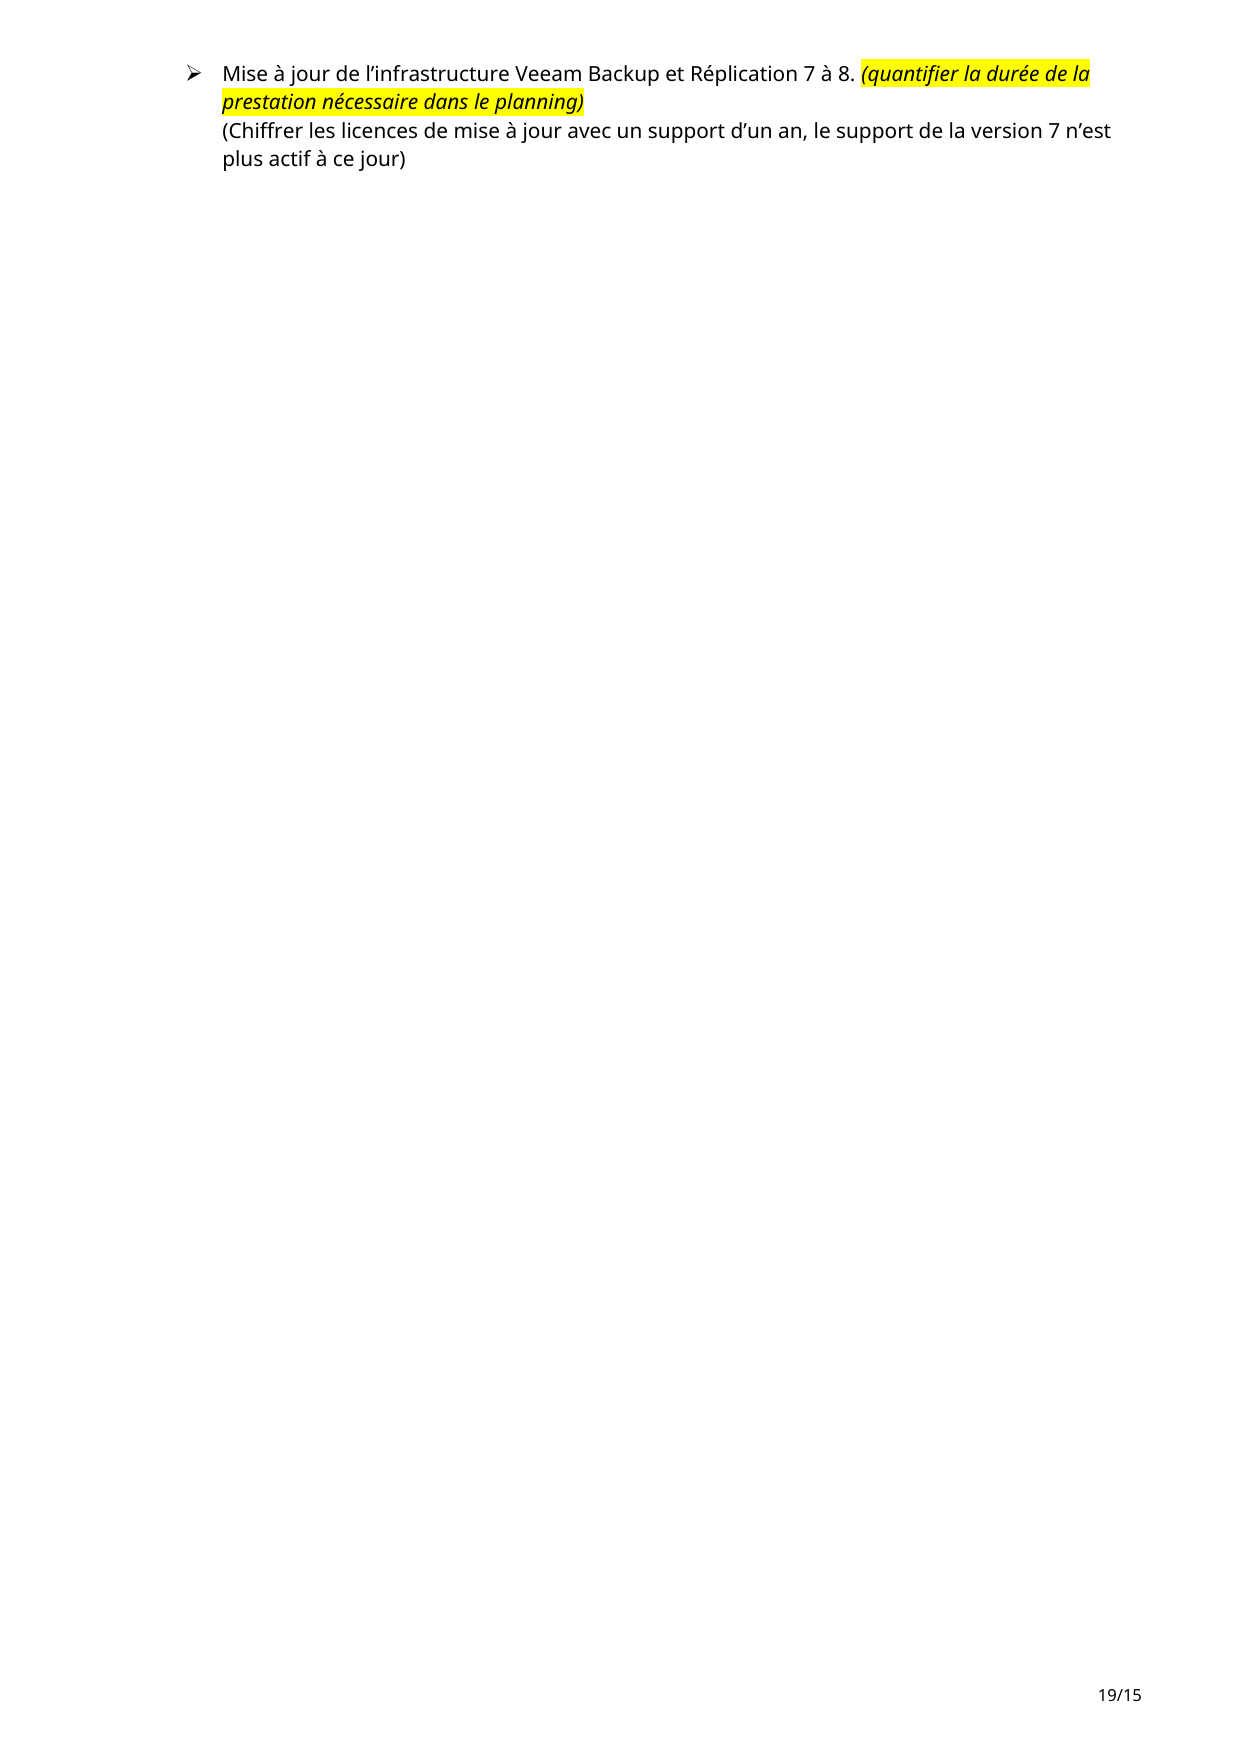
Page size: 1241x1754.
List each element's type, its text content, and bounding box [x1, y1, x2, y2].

text (Chiffrer les licences de mise à jour avec un support d’un an, le support de la version 7 n’est plus actif à ce jour) [222, 116, 1144, 173]
list Mise à jour de l’infrastructure Veeam Backup et Réplication 7 à 8. (quantifier la durée de la prestation nécessaire dans le planning) [185, 59, 1144, 116]
